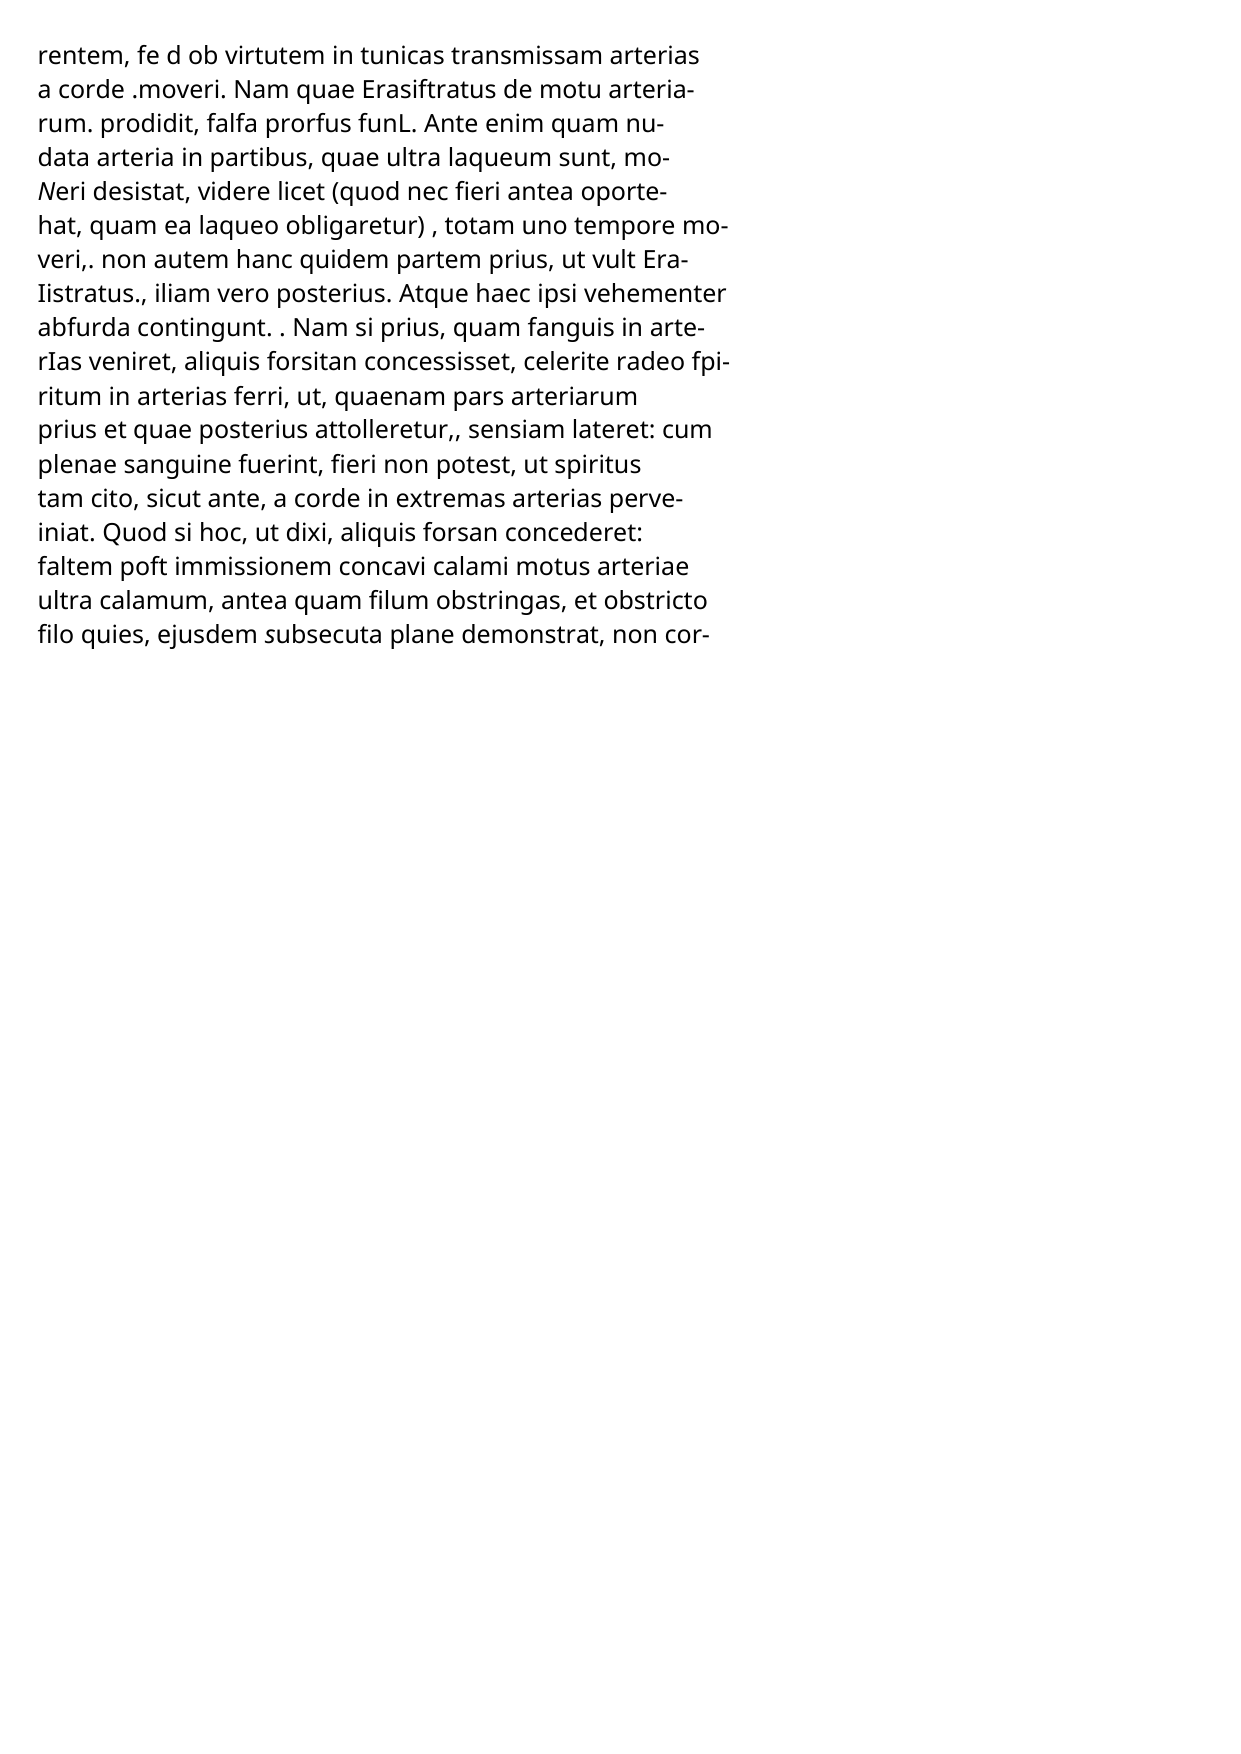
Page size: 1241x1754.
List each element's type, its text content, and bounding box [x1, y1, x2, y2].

text rentem, fe d ob virtutem in tunicas transmissam arterias a corde .moveri. Nam quae Erasiftratus de motu arteria- rum. prodidit, falfa prorfus funL. Ante enim quam nu- data arteria in partibus, quae ultra laqueum sunt, mo- Neri desistat, videre licet (quod nec fieri antea oporte- hat, quam ea laqueo obligaretur) , totam uno tempore mo- veri,. non autem hanc quidem partem prius, ut vult Era- Iistratus., iliam vero posterius. Atque haec ipsi vehementer abfurda contingunt. . Nam si prius, quam fanguis in arte- rIas veniret, aliquis forsitan concessisset, celerite radeo fpi- ritum in arterias ferri, ut, quaenam pars arteriarum prius et quae posterius attolleretur,, sensiam lateret: cum plenae sanguine fuerint, fieri non potest, ut spiritus tam cito, sicut ante, a corde in extremas arterias perve- iniat. Quod si hoc, ut dixi, aliquis forsan concederet: faltem poft immissionem concavi calami motus arteriae ultra calamum, antea quam filum obstringas, et obstricto filo quies, ejusdem subsecuta plane demonstrat, non cor- [37, 37, 1203, 651]
